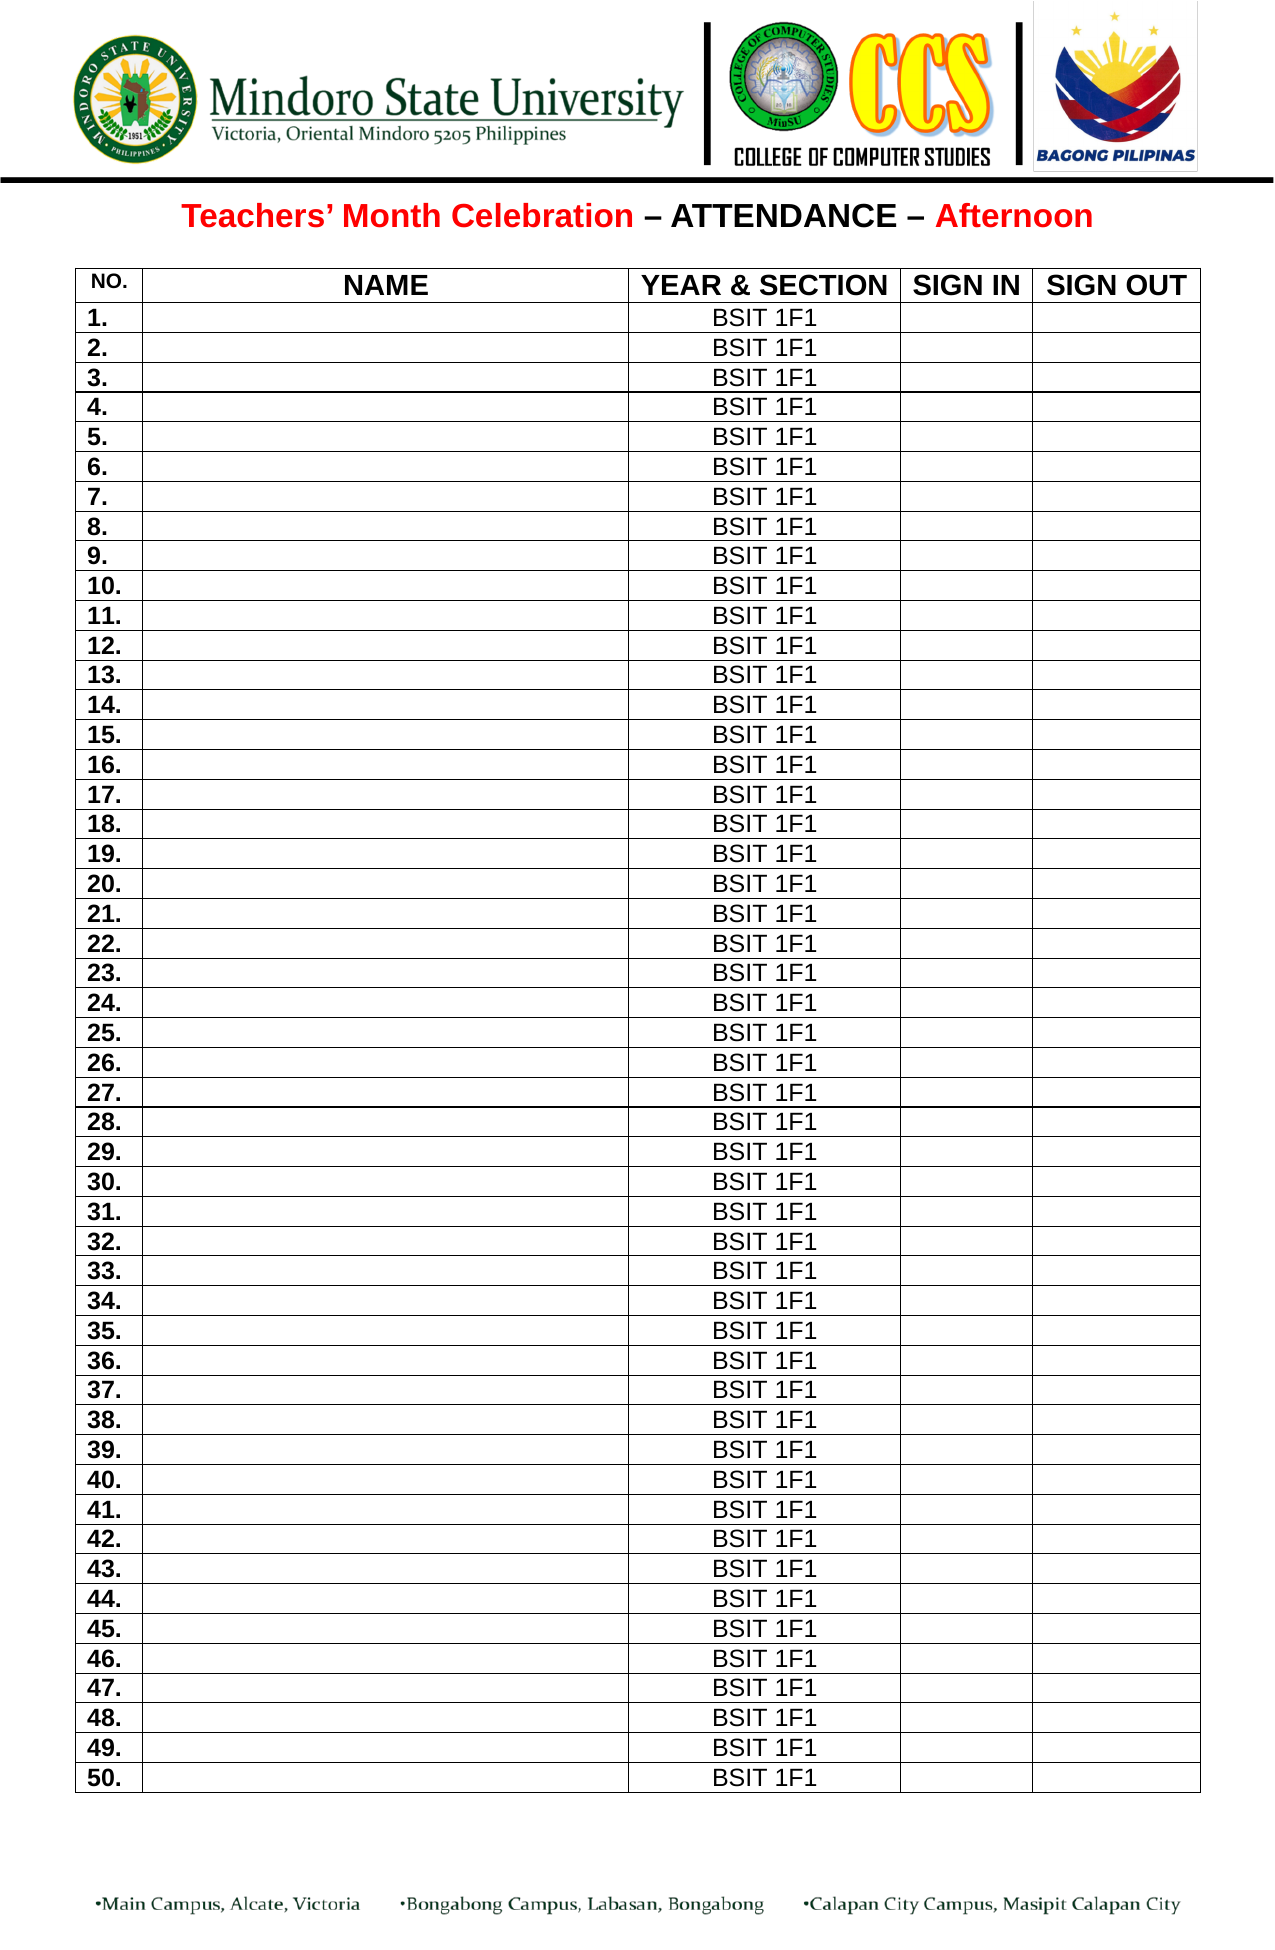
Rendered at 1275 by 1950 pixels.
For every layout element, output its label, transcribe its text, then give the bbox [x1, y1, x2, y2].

table_cell [1033, 1614, 1200, 1643]
table_cell BSIT 1F1 [629, 1167, 900, 1196]
table_cell [143, 1316, 628, 1345]
table_cell [901, 1346, 1032, 1374]
table_cell [1033, 661, 1200, 689]
table_cell [76, 1108, 142, 1136]
table_cell BSIT 1F1 [629, 1674, 900, 1702]
table_cell [143, 690, 628, 719]
table_cell [901, 1316, 1032, 1345]
table_cell [901, 1674, 1032, 1702]
table_cell [76, 1584, 142, 1613]
table_cell [143, 541, 628, 570]
table_cell [76, 780, 142, 808]
table_cell [143, 899, 628, 928]
table_cell [901, 363, 1032, 391]
table_cell BSIT 1F1 [629, 393, 900, 421]
table_cell BSIT 1F1 [629, 1614, 900, 1643]
table_cell [1033, 690, 1200, 719]
table_cell [143, 1256, 628, 1285]
table_cell BSIT 1F1 [629, 1108, 900, 1136]
table_cell BSIT 1F1 [629, 929, 900, 957]
table_cell [1033, 899, 1200, 928]
table_cell [76, 1137, 142, 1166]
table_cell BSIT 1F1 [629, 690, 900, 719]
table_cell [1033, 1495, 1200, 1523]
table_cell [76, 869, 142, 898]
table_cell [76, 452, 142, 481]
table_cell [1033, 1733, 1200, 1762]
table_cell [901, 959, 1032, 987]
table_cell [1033, 1703, 1200, 1732]
table_cell [143, 631, 628, 659]
table_cell [901, 571, 1032, 600]
table_cell [76, 333, 142, 362]
table_cell [901, 512, 1032, 540]
table_cell [1033, 482, 1200, 511]
table_cell [901, 810, 1032, 838]
table_cell [1033, 452, 1200, 481]
table_cell [1033, 1465, 1200, 1494]
table_cell [76, 601, 142, 630]
table_cell [901, 1167, 1032, 1196]
table_cell BSIT 1F1 [629, 1316, 900, 1345]
table_cell [1033, 1137, 1200, 1166]
table_cell [1033, 1435, 1200, 1464]
table_cell [1033, 333, 1200, 362]
table_cell [143, 1346, 628, 1374]
table_cell BSIT 1F1 [629, 869, 900, 898]
table_cell [901, 541, 1032, 570]
table_cell [1033, 422, 1200, 451]
table_cell [76, 1703, 142, 1732]
table_cell [901, 452, 1032, 481]
table_cell [1033, 780, 1200, 808]
table_cell [1033, 601, 1200, 630]
table_cell [1033, 1376, 1200, 1404]
table_cell [901, 1018, 1032, 1047]
table_cell BSIT 1F1 [629, 601, 900, 630]
table_cell [901, 661, 1032, 689]
table_cell BSIT 1F1 [629, 1554, 900, 1583]
table_cell [1033, 1525, 1200, 1553]
table_cell [143, 601, 628, 630]
table_cell BSIT 1F1 [629, 1286, 900, 1315]
table_cell [143, 929, 628, 957]
table_cell [76, 750, 142, 779]
table_cell BSIT 1F1 [629, 482, 900, 511]
table_cell [76, 1376, 142, 1404]
table_cell [76, 839, 142, 868]
table_cell [901, 1108, 1032, 1136]
table_cell [76, 1346, 142, 1374]
table_cell [901, 988, 1032, 1017]
table_cell [143, 1197, 628, 1226]
table_cell [76, 1018, 142, 1047]
table_cell [901, 303, 1032, 332]
table_cell BSIT 1F1 [629, 1197, 900, 1226]
table_cell [1033, 1078, 1200, 1106]
table_cell [1033, 1316, 1200, 1345]
table_header NO. [76, 269, 142, 302]
table_cell [1033, 988, 1200, 1017]
table_cell BSIT 1F1 [629, 1346, 900, 1374]
table_cell [76, 1674, 142, 1702]
table_cell [76, 482, 142, 511]
table_cell [901, 601, 1032, 630]
table_cell [1033, 393, 1200, 421]
table_cell [1033, 1674, 1200, 1702]
table_cell [76, 393, 142, 421]
table_cell [76, 1763, 142, 1792]
table_cell [76, 1286, 142, 1315]
table_cell [1033, 571, 1200, 600]
table_cell [901, 1495, 1032, 1523]
table_cell BSIT 1F1 [629, 1405, 900, 1434]
table_cell [76, 1078, 142, 1106]
table_cell [1033, 631, 1200, 659]
table_cell [76, 1227, 142, 1255]
table_cell BSIT 1F1 [629, 750, 900, 779]
table_cell [76, 422, 142, 451]
table_cell [901, 839, 1032, 868]
table_cell [143, 1227, 628, 1255]
table_cell [1033, 1286, 1200, 1315]
table_cell [901, 393, 1032, 421]
table_cell [76, 1405, 142, 1434]
table_cell [1033, 929, 1200, 957]
table_cell [901, 1405, 1032, 1434]
table_cell [1033, 303, 1200, 332]
table_cell [1033, 1108, 1200, 1136]
table_cell [76, 1495, 142, 1523]
table_cell [143, 839, 628, 868]
table_cell [76, 303, 142, 332]
table_cell [901, 482, 1032, 511]
table_cell [76, 1733, 142, 1762]
table_cell [1033, 1048, 1200, 1077]
table_cell BSIT 1F1 [629, 631, 900, 659]
table_cell [143, 1048, 628, 1077]
table_cell [1033, 1584, 1200, 1613]
table_cell [76, 929, 142, 957]
table_cell [143, 333, 628, 362]
table_cell [901, 1733, 1032, 1762]
table_cell [901, 1197, 1032, 1226]
table_cell [901, 750, 1032, 779]
table_cell [901, 1763, 1032, 1792]
picture [0, 1, 1275, 183]
table_cell [76, 541, 142, 570]
table_cell BSIT 1F1 [629, 571, 900, 600]
table_cell [901, 1137, 1032, 1166]
table_cell BSIT 1F1 [629, 1435, 900, 1464]
table_header YEAR & SECTION [629, 269, 900, 302]
table_cell [143, 452, 628, 481]
table_cell [1033, 1346, 1200, 1374]
table_cell [1033, 1256, 1200, 1285]
table_cell [143, 1525, 628, 1553]
table_cell [143, 1763, 628, 1792]
table_cell [901, 1644, 1032, 1672]
table_cell [76, 1316, 142, 1345]
table_cell [1033, 810, 1200, 838]
table_cell [1033, 1167, 1200, 1196]
table_cell [143, 780, 628, 808]
table_cell [901, 422, 1032, 451]
table_cell [143, 1137, 628, 1166]
table_cell [1033, 363, 1200, 391]
table_cell [76, 720, 142, 749]
table_cell [1033, 1554, 1200, 1583]
table_cell [143, 1614, 628, 1643]
table_cell [901, 1048, 1032, 1077]
table_cell [143, 869, 628, 898]
table_cell BSIT 1F1 [629, 1376, 900, 1404]
table_cell [76, 1644, 142, 1672]
table_cell BSIT 1F1 [629, 422, 900, 451]
table_cell [143, 363, 628, 391]
picture [75, 1870, 1200, 1942]
table_cell [1033, 1227, 1200, 1255]
table_cell [76, 1525, 142, 1553]
table_cell [143, 1405, 628, 1434]
table_cell [143, 571, 628, 600]
table_cell BSIT 1F1 [629, 1018, 900, 1047]
table_cell [901, 1554, 1032, 1583]
table_cell BSIT 1F1 [629, 333, 900, 362]
table_cell [901, 1256, 1032, 1285]
table_cell BSIT 1F1 [629, 959, 900, 987]
table_cell [1033, 1763, 1200, 1792]
table_cell BSIT 1F1 [629, 720, 900, 749]
table_cell [76, 363, 142, 391]
table_cell [901, 1078, 1032, 1106]
table_cell [143, 422, 628, 451]
table_cell BSIT 1F1 [629, 1256, 900, 1285]
table_cell [143, 1703, 628, 1732]
table_cell BSIT 1F1 [629, 988, 900, 1017]
table_cell BSIT 1F1 [629, 661, 900, 689]
table_cell [901, 1584, 1032, 1613]
table_cell BSIT 1F1 [629, 541, 900, 570]
table_cell [143, 303, 628, 332]
table_cell [143, 1376, 628, 1404]
table_cell [76, 988, 142, 1017]
table_cell [143, 482, 628, 511]
table_cell [76, 1465, 142, 1494]
table_cell [143, 988, 628, 1017]
table_cell [143, 750, 628, 779]
table_header NAME [143, 269, 628, 302]
table_cell BSIT 1F1 [629, 899, 900, 928]
table_cell BSIT 1F1 [629, 1465, 900, 1494]
table_cell [1033, 512, 1200, 540]
table_cell [1033, 720, 1200, 749]
table_cell [143, 1465, 628, 1494]
table_cell [76, 690, 142, 719]
table_cell BSIT 1F1 [629, 1495, 900, 1523]
table_cell [1033, 869, 1200, 898]
table_cell [901, 690, 1032, 719]
table_cell BSIT 1F1 [629, 810, 900, 838]
table_cell BSIT 1F1 [629, 452, 900, 481]
table_cell [901, 899, 1032, 928]
table_cell [76, 810, 142, 838]
table_cell [76, 1256, 142, 1285]
table_cell [143, 1554, 628, 1583]
table_cell BSIT 1F1 [629, 1137, 900, 1166]
table_cell BSIT 1F1 [629, 1584, 900, 1613]
table_cell BSIT 1F1 [629, 1048, 900, 1077]
table_cell [143, 1167, 628, 1196]
table_cell [76, 512, 142, 540]
table_cell [143, 1495, 628, 1523]
table_cell [76, 959, 142, 987]
table_cell [143, 1733, 628, 1762]
table_cell [143, 1078, 628, 1106]
table_header SIGN OUT [1033, 269, 1200, 302]
table_cell BSIT 1F1 [629, 1703, 900, 1732]
table_cell [143, 1286, 628, 1315]
table_cell [901, 720, 1032, 749]
table_cell [76, 1048, 142, 1077]
table_cell [901, 1703, 1032, 1732]
table_cell [76, 571, 142, 600]
table_cell [143, 1584, 628, 1613]
table_cell [76, 1614, 142, 1643]
table_cell [143, 1435, 628, 1464]
table_cell BSIT 1F1 [629, 1525, 900, 1553]
table_cell BSIT 1F1 [629, 1733, 900, 1762]
table_cell [143, 810, 628, 838]
table_cell [901, 1614, 1032, 1643]
table_cell [76, 1554, 142, 1583]
table_cell [901, 1286, 1032, 1315]
table_cell [1033, 959, 1200, 987]
table_cell [901, 1435, 1032, 1464]
table_cell BSIT 1F1 [629, 303, 900, 332]
table_cell [1033, 839, 1200, 868]
table_cell [143, 1674, 628, 1702]
table_cell [76, 1167, 142, 1196]
table_cell [901, 929, 1032, 957]
table_cell [143, 512, 628, 540]
table_cell [1033, 1644, 1200, 1672]
table_cell [901, 631, 1032, 659]
table_cell [76, 1435, 142, 1464]
table_cell [901, 1227, 1032, 1255]
table_cell [901, 1525, 1032, 1553]
table_cell [901, 780, 1032, 808]
table_cell [901, 869, 1032, 898]
table_cell [143, 1018, 628, 1047]
table_cell BSIT 1F1 [629, 839, 900, 868]
table_cell [76, 631, 142, 659]
table_cell BSIT 1F1 [629, 1227, 900, 1255]
table_cell [143, 1108, 628, 1136]
table_cell [1033, 1018, 1200, 1047]
table_cell [143, 959, 628, 987]
table_cell [143, 393, 628, 421]
table_cell BSIT 1F1 [629, 1078, 900, 1106]
table_cell [1033, 750, 1200, 779]
table_cell [901, 333, 1032, 362]
table_cell [1033, 1197, 1200, 1226]
table_cell [76, 1197, 142, 1226]
table_cell [901, 1465, 1032, 1494]
table_cell [76, 661, 142, 689]
table_header SIGN IN [901, 269, 1032, 302]
table_cell [901, 1376, 1032, 1404]
table_cell [143, 720, 628, 749]
table_cell [1033, 541, 1200, 570]
table_cell BSIT 1F1 [629, 780, 900, 808]
table_cell [76, 899, 142, 928]
table_cell [143, 1644, 628, 1672]
table_cell [1033, 1405, 1200, 1434]
table_cell BSIT 1F1 [629, 1763, 900, 1792]
table_cell BSIT 1F1 [629, 512, 900, 540]
table_cell [143, 661, 628, 689]
table_cell BSIT 1F1 [629, 363, 900, 391]
table_cell BSIT 1F1 [629, 1644, 900, 1672]
